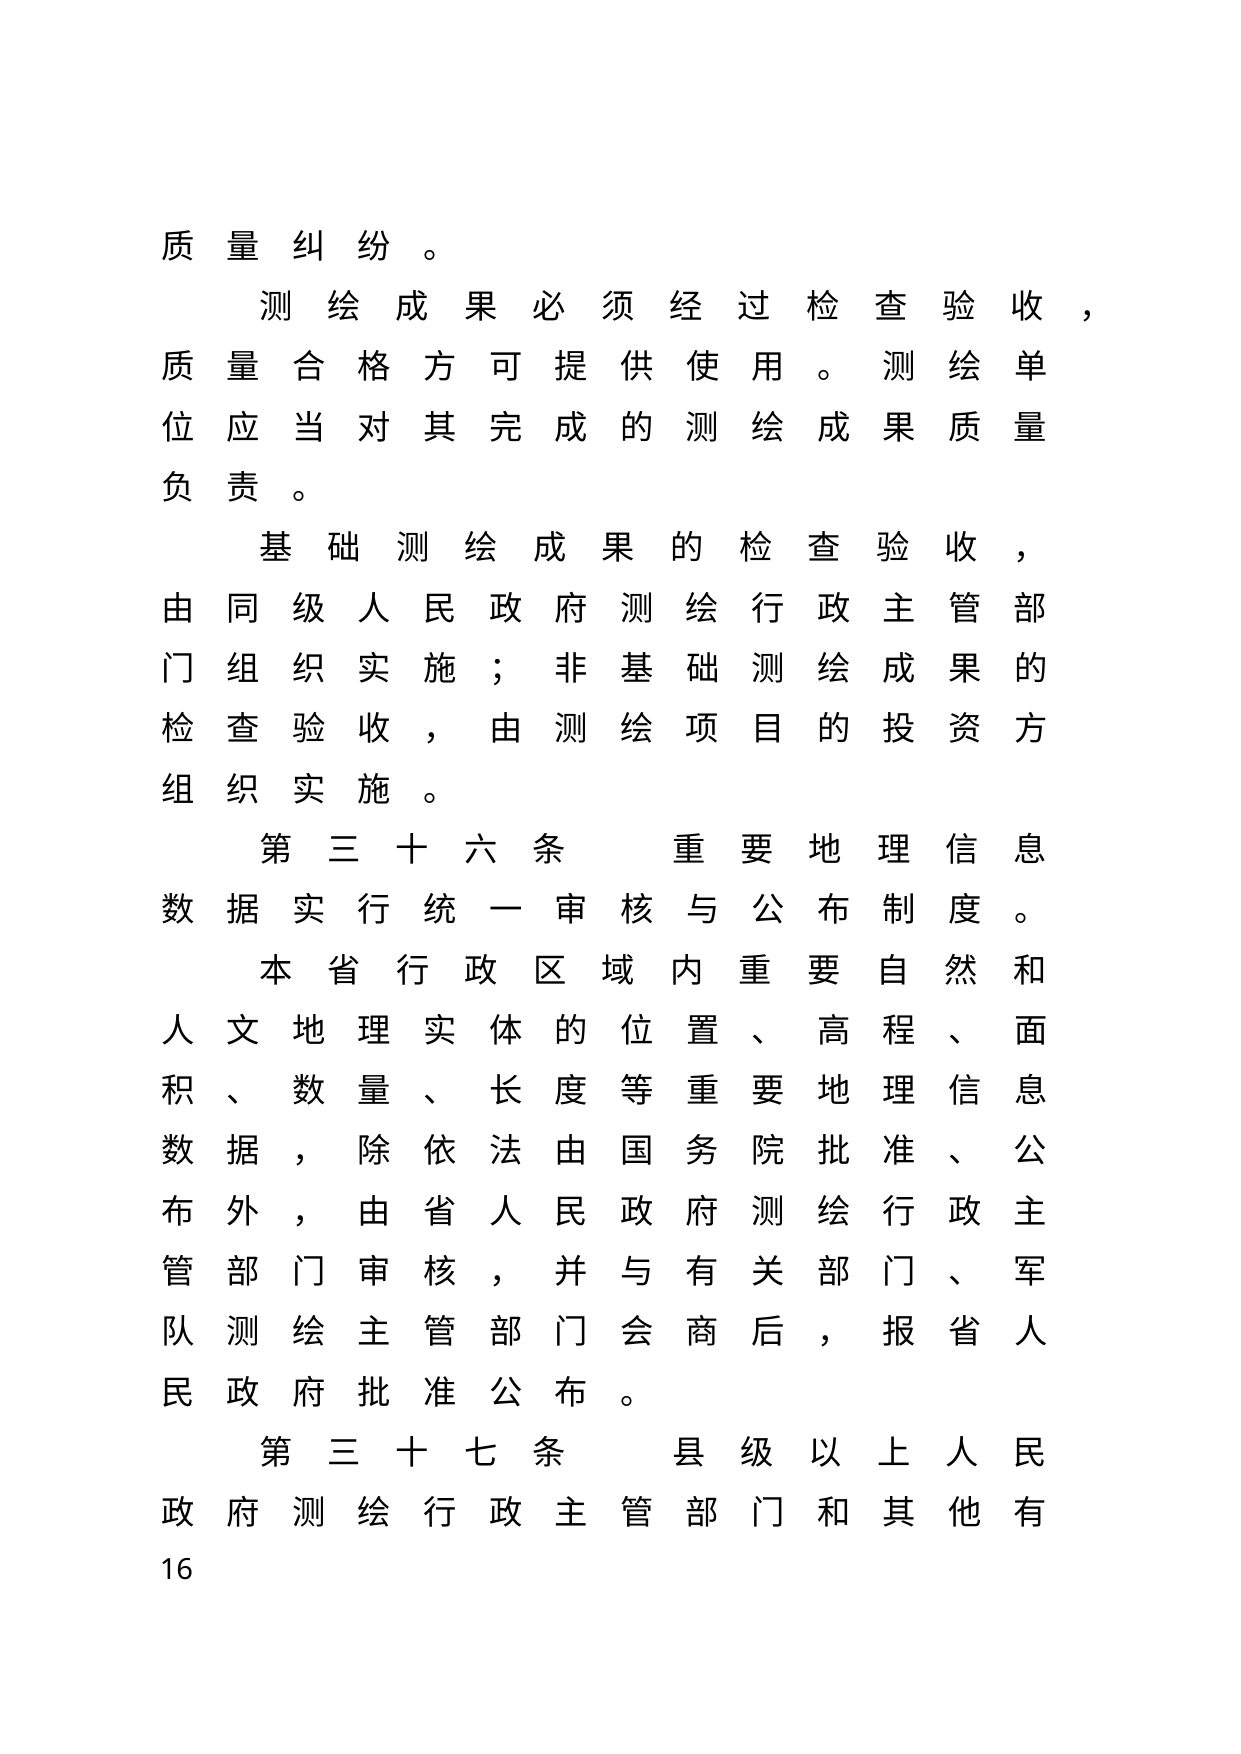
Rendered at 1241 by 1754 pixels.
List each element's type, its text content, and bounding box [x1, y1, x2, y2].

text 第三十六条 重要地理信息数据实行统一审核与公布制度。 [161, 817, 1079, 937]
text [161, 213, 1079, 274]
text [161, 1420, 1079, 1540]
text 本省行政区域内重要自然和人文地理实体的位置、高程、面积、数量、长度等重要地理信息数据，除依法由国务院批准、公布外，由省人民政府测绘行政主管部门审核，并与有关部门、军队测绘主管部门会商后，报省人民政府批准公布。 [161, 937, 1079, 1420]
text 测绘成果必须经过检查验收，质量合格方可提供使用。测绘单位应当对其完成的测绘成果质量负责。 [161, 274, 1079, 515]
text 基础测绘成果的检查验收，由同级人民政府测绘行政主管部门组织实施；非基础测绘成果的检查验收，由测绘项目的投资方组织实施。 [161, 515, 1079, 817]
